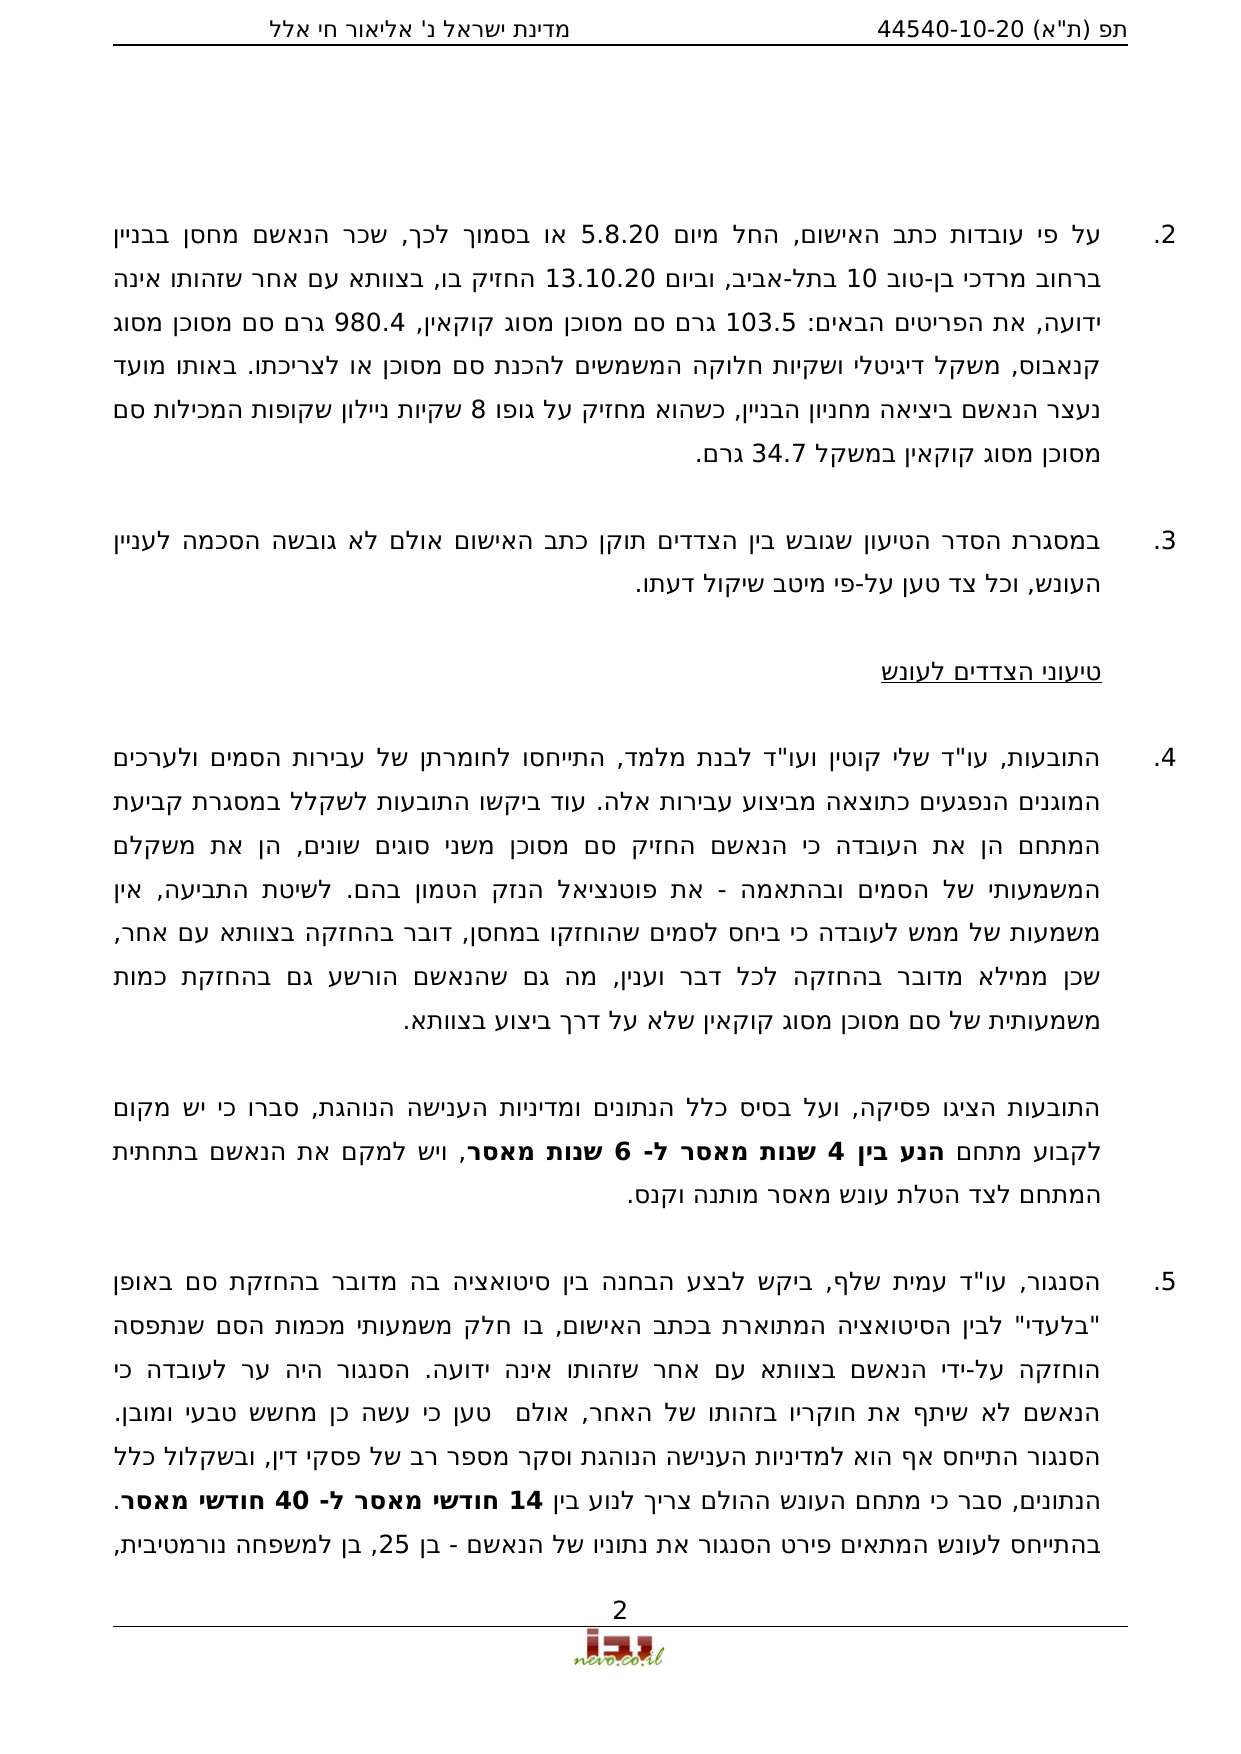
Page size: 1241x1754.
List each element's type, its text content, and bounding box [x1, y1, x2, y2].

text 4. התובעות, עו"ד שלי קוטין ועו"ד לבנת מלמד, התייחסו לחומרתן של עבירות הסמים ולערכים המוגנים הנפגעים כתוצאה מביצוע עבירות אלה. עוד ביקשו התובעות לשקלל במסגרת קביעת המתחם הן את העובדה כי הנאשם החזיק סם מסוכן משני סוגים שונים, הן את משקלם המשמעותי של הסמים ובהתאמה - את פוטנציאל הנזק הטמון בהם. לשיטת התביעה, אין משמעות של ממש לעובדה כי ביחס לסמים שהוחזקו במחסן, דובר בהחזקה בצוותא עם אחר, שכן ממילא מדובר בהחזקה לכל דבר וענין, מה גם שהנאשם הורשע גם בהחזקת כמות משמעותית של סם מסוכן מסוג קוקאין שלא על דרך ביצוע בצוותא. [112, 744, 1177, 1035]
text 2. על פי עובדות כתב האישום, החל מיום 5.8.20 או בסמוך לכך, שכר הנאשם מחסן בבניין ברחוב מרדכי בן-טוב 10 בתל-אביב, וביום 13.10.20 החזיק בו, בצוותא עם אחר שזהותו אינה ידועה, את הפריטים הבאים: 103.5 גרם סם מסוכן מסוג קוקאין, 980.4 גרם סם מסוכן מסוג קנאבוס, משקל דיגיטלי ושקיות חלוקה המשמשים להכנת סם מסוכן או לצריכתו. באותו מועד נעצר הנאשם ביציאה מחניון הבניין, כשהוא מחזיק על גופו 8 שקיות ניילון שקופות המכילות סם מסוכן מסוג קוקאין במשקל 34.7 גרם. [112, 220, 1177, 468]
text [112, 1267, 1177, 1559]
text התובעות הציגו פסיקה, ועל בסיס כלל הנתונים ומדיניות הענישה הנוהגת, סברו כי יש מקום לקבוע מתחם הנע בין 4 שנות מאסר ל- 6 שנות מאסר, ויש למקם את הנאשם בתחתית המתחם לצד הטלת עונש מאסר מותנה וקנס. [112, 1093, 1177, 1210]
picture [574, 1628, 666, 1667]
text 3. במסגרת הסדר הטיעון שגובש בין הצדדים תוקן כתב האישום אולם לא גובשה הסכמה לעניין העונש, וכל צד טען על-פי מיטב שיקול דעתו. [112, 526, 1177, 599]
text טיעוני הצדדים לעונש [112, 657, 1177, 686]
